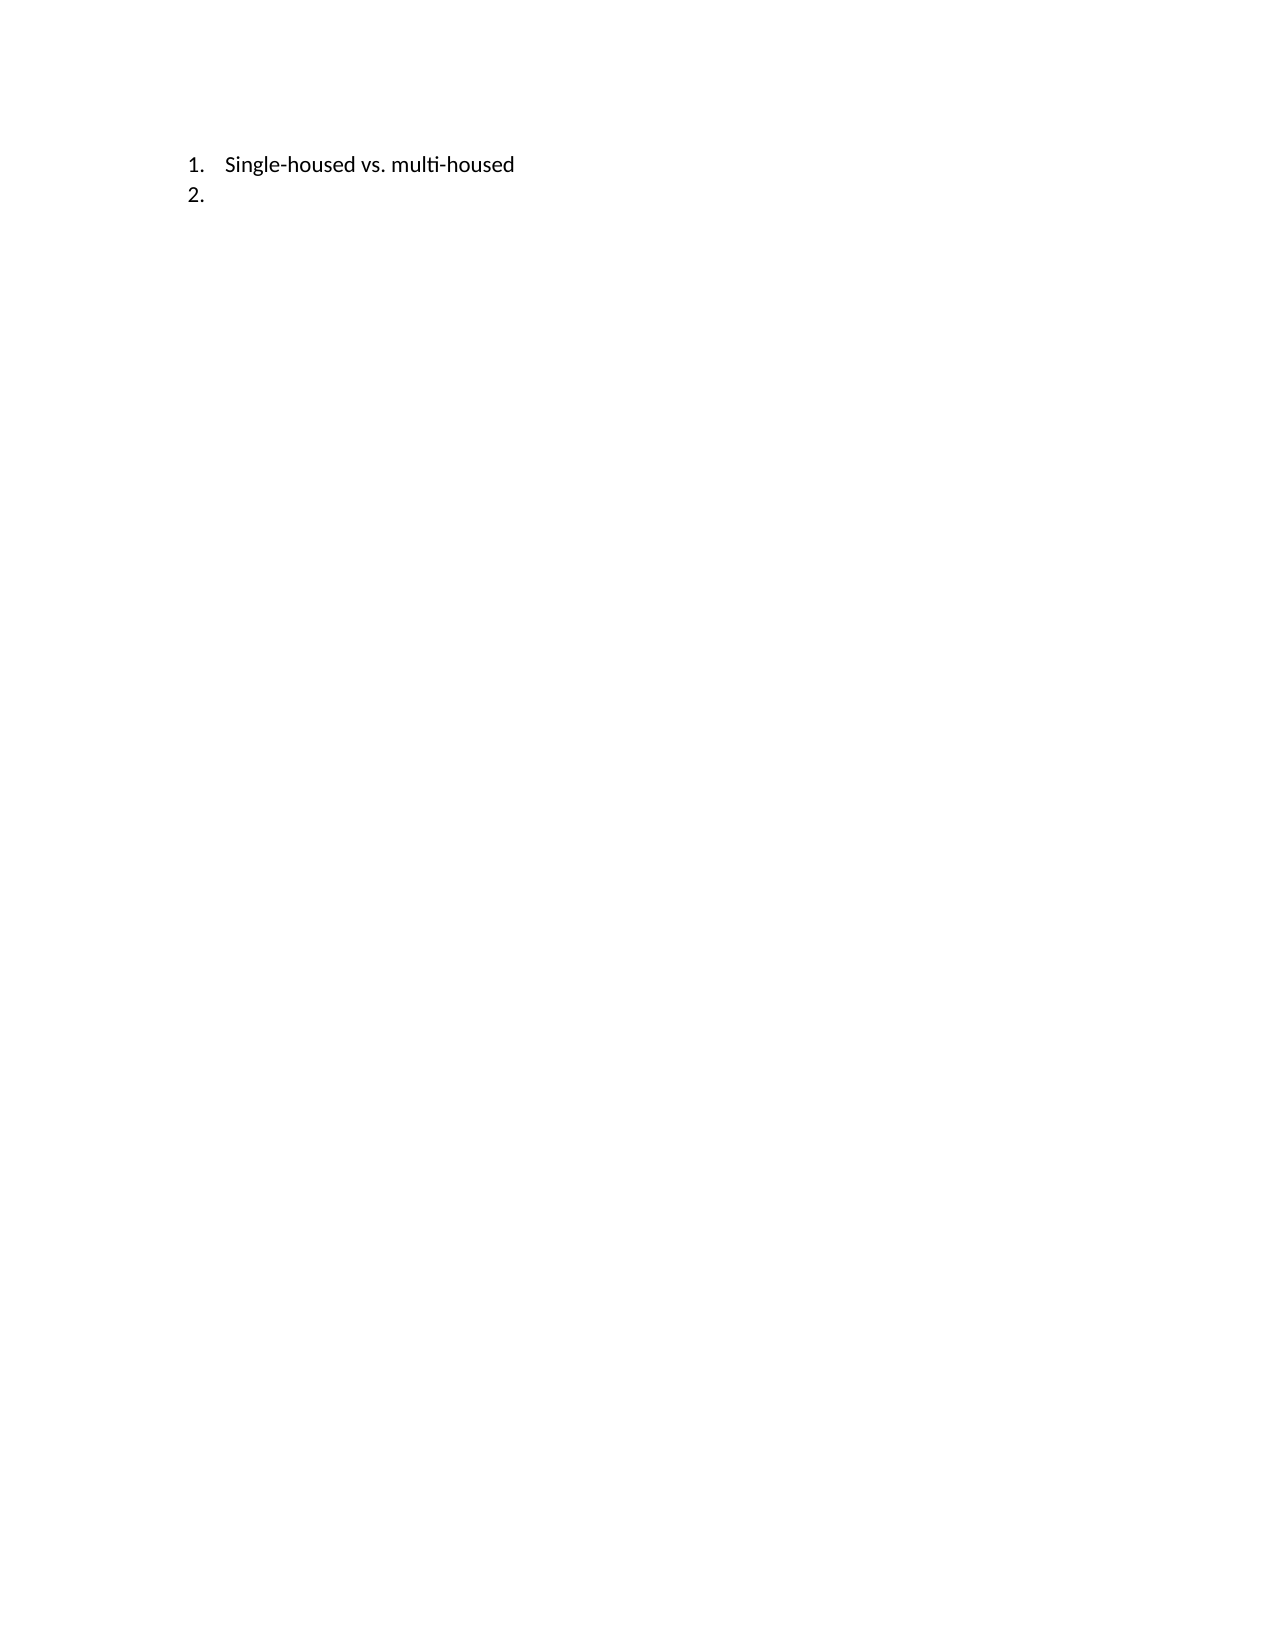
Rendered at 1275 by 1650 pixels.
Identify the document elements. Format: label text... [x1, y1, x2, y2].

list Single-housed vs. multi-housed [187, 150, 1125, 178]
